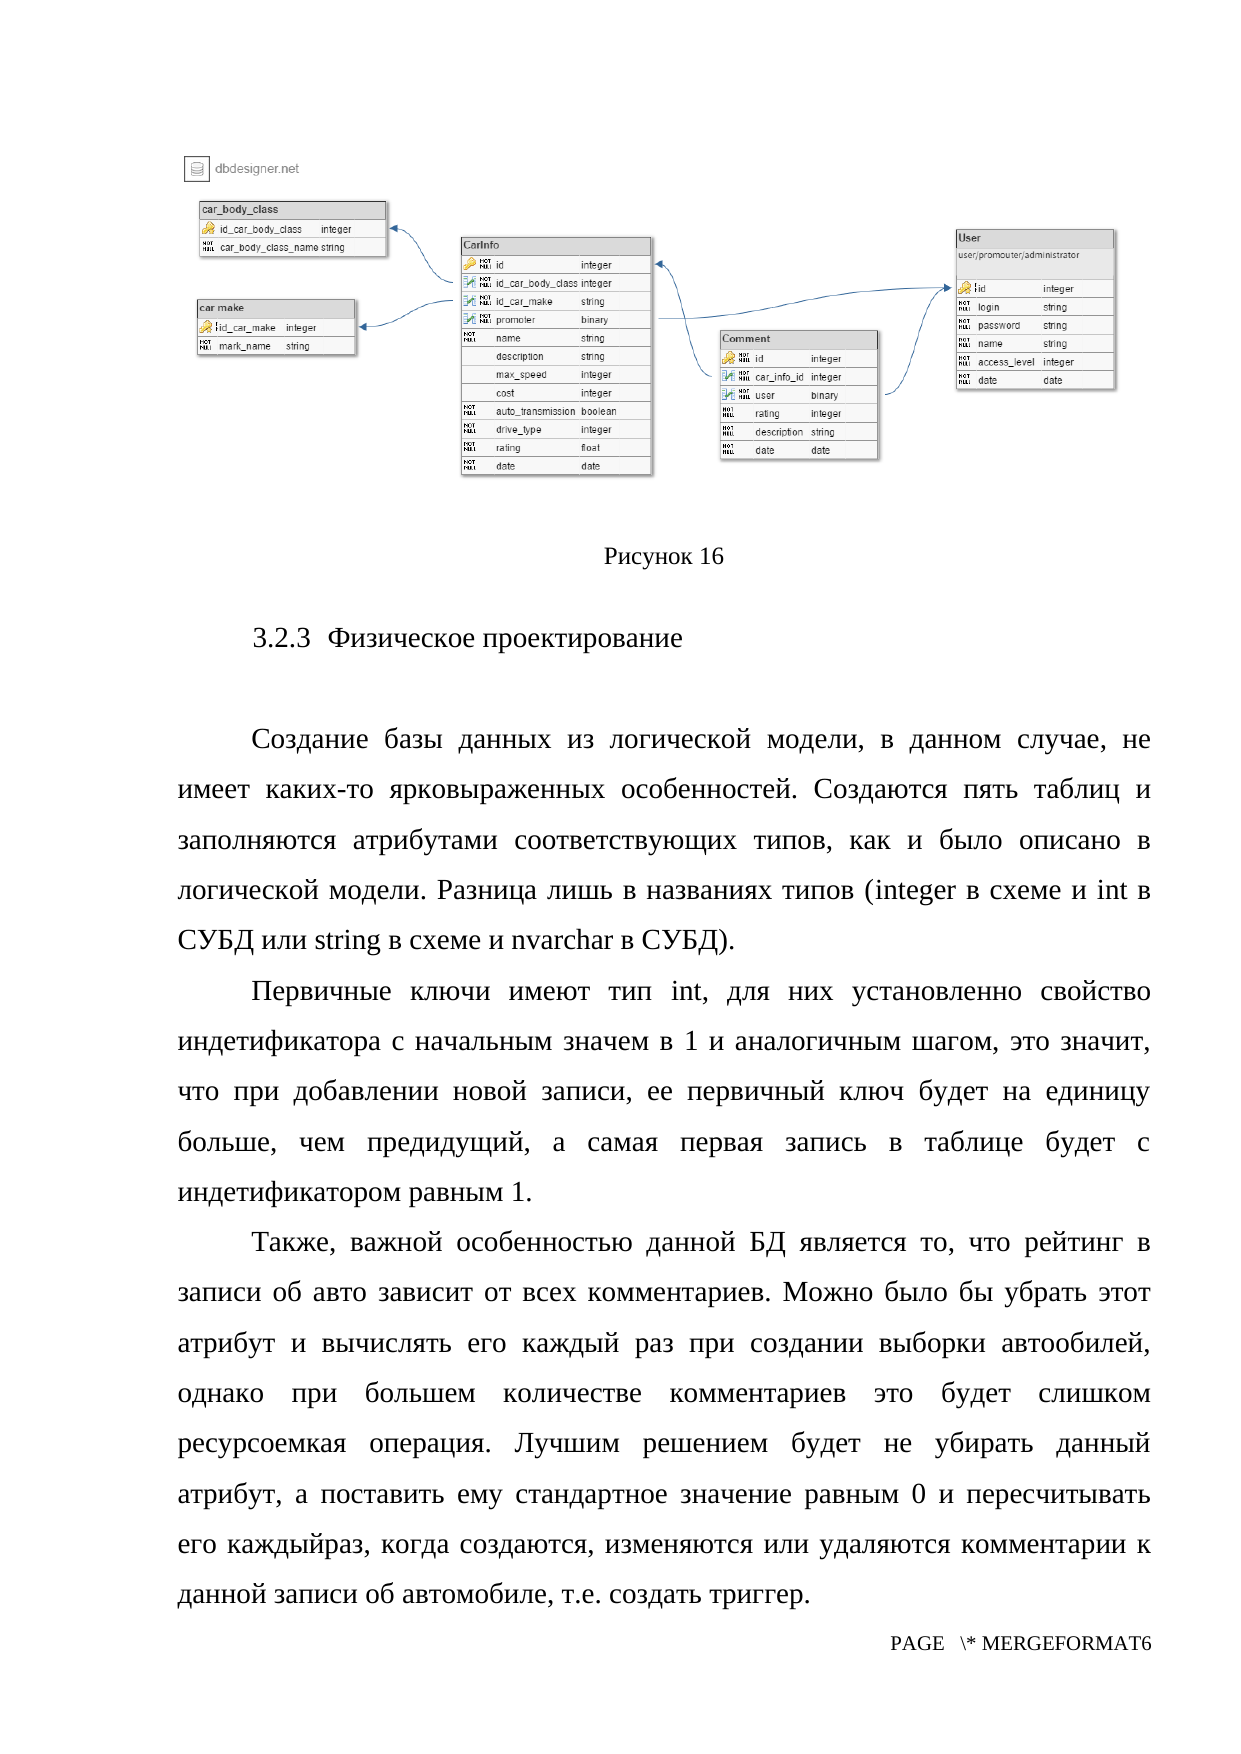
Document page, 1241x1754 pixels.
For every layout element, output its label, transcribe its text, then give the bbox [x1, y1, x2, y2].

text Создание базы данных из логической модели, в данном случае, не имеет каких-то ярковыраженных особенностей. Создаются пять таблиц и заполняются атрибутами соответствующих типов, как и было описано в логической модели. Разница лишь в названиях типов (integer в схеме и int в СУБД или string в схеме и nvarchar в СУБД). [177, 721, 1152, 956]
picture [176, 148, 1152, 532]
list Физическое проектирование [252, 621, 1152, 654]
text Первичные ключи имеют тип int, для них установленно свойство индетификатора с начальным значем в 1 и аналогичным шагом, это значит, что при добавлении новой записи, ее первичный ключ будет на единицу больше, чем предидущий, а самая первая запись в таблице будет с индетификатором равным 1. [177, 973, 1152, 1207]
text Также, важной особенностью данной БД является то, что рейтинг в записи об авто зависит от всех комментариев. Можно было бы убрать этот атрибут и вычислять его каждый раз при создании выборки автообилей, однако при большем количестве комментариев это будет слишком ресурсоемкая операция. Лучшим решением будет не убирать данный атрибут, а поставить ему стандартное значение равным 0 и пересчитывать его каждыйраз, когда создаются, изменяются или удаляются комментарии к данной записи об автомобиле, т.е. создать триггер. [177, 1224, 1152, 1610]
